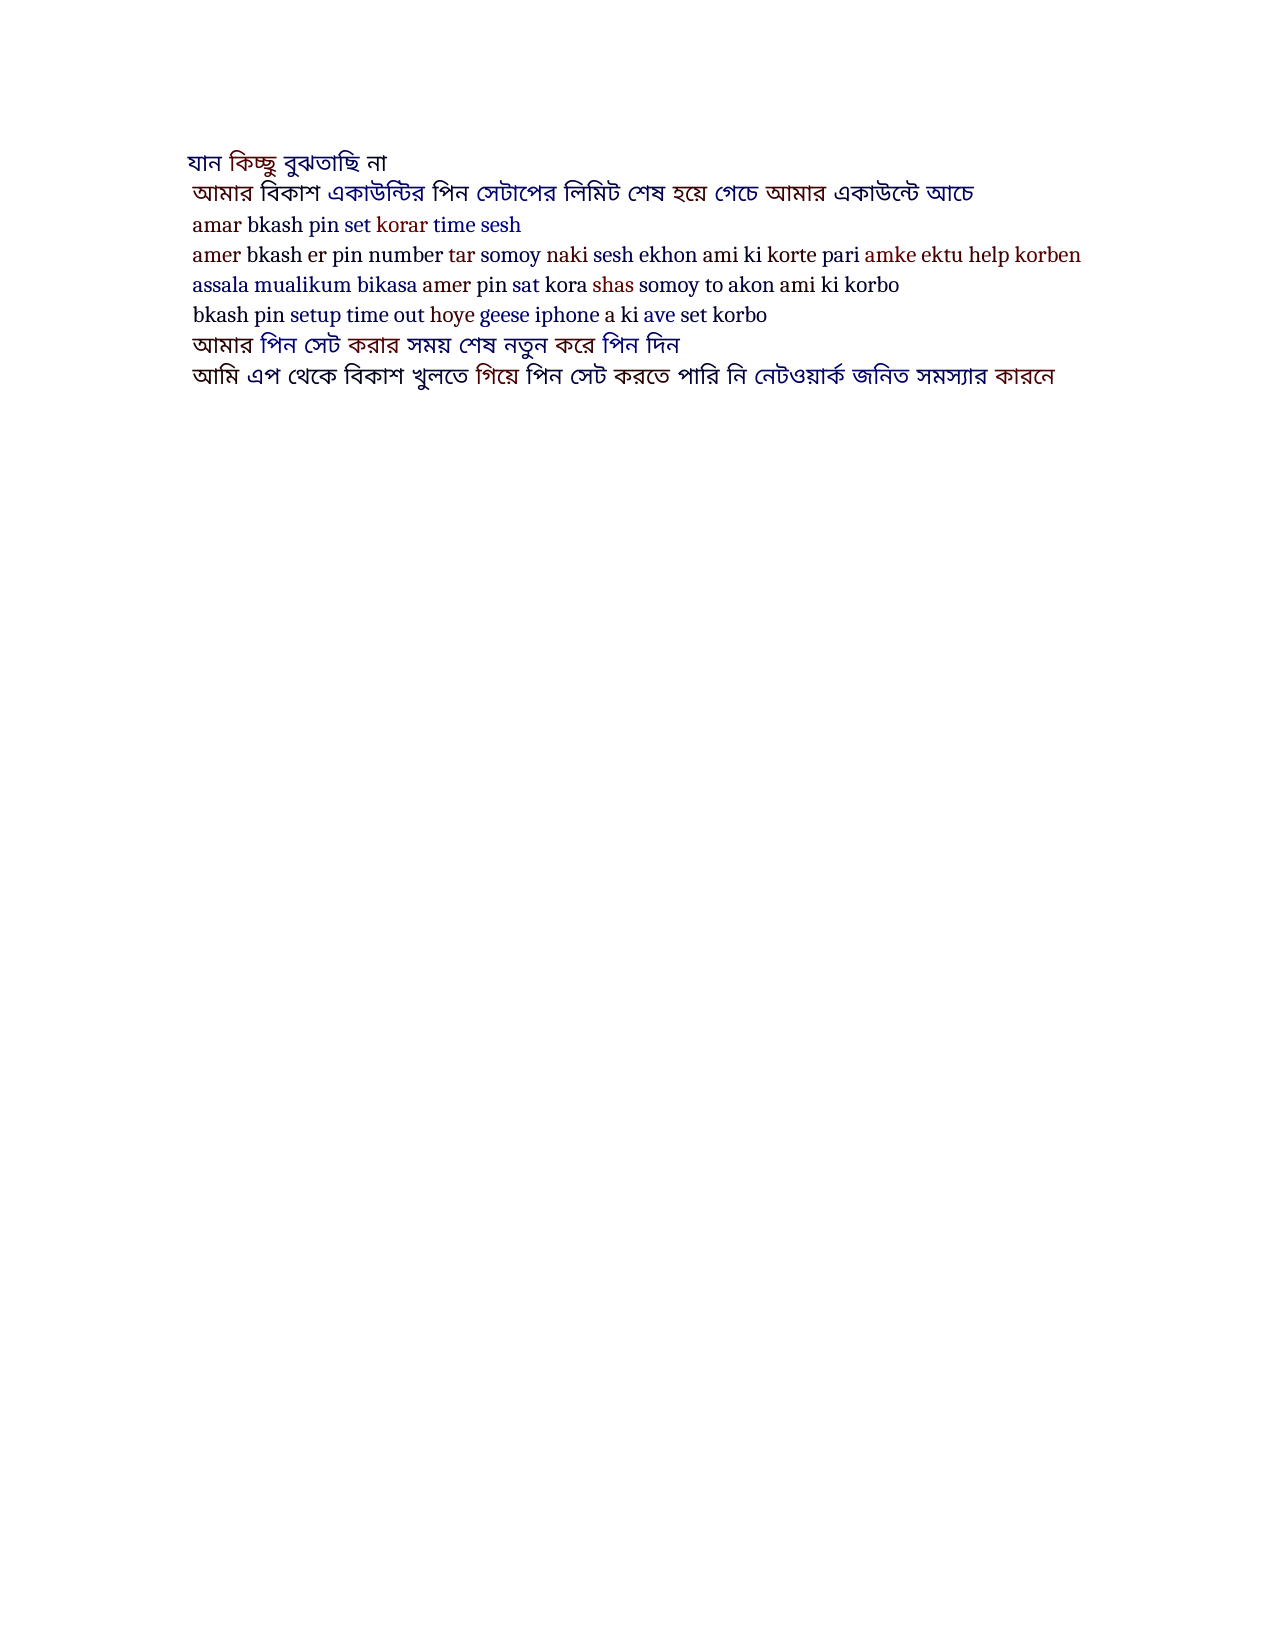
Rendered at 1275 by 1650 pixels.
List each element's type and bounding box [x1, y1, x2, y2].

text [187, 150, 1087, 421]
